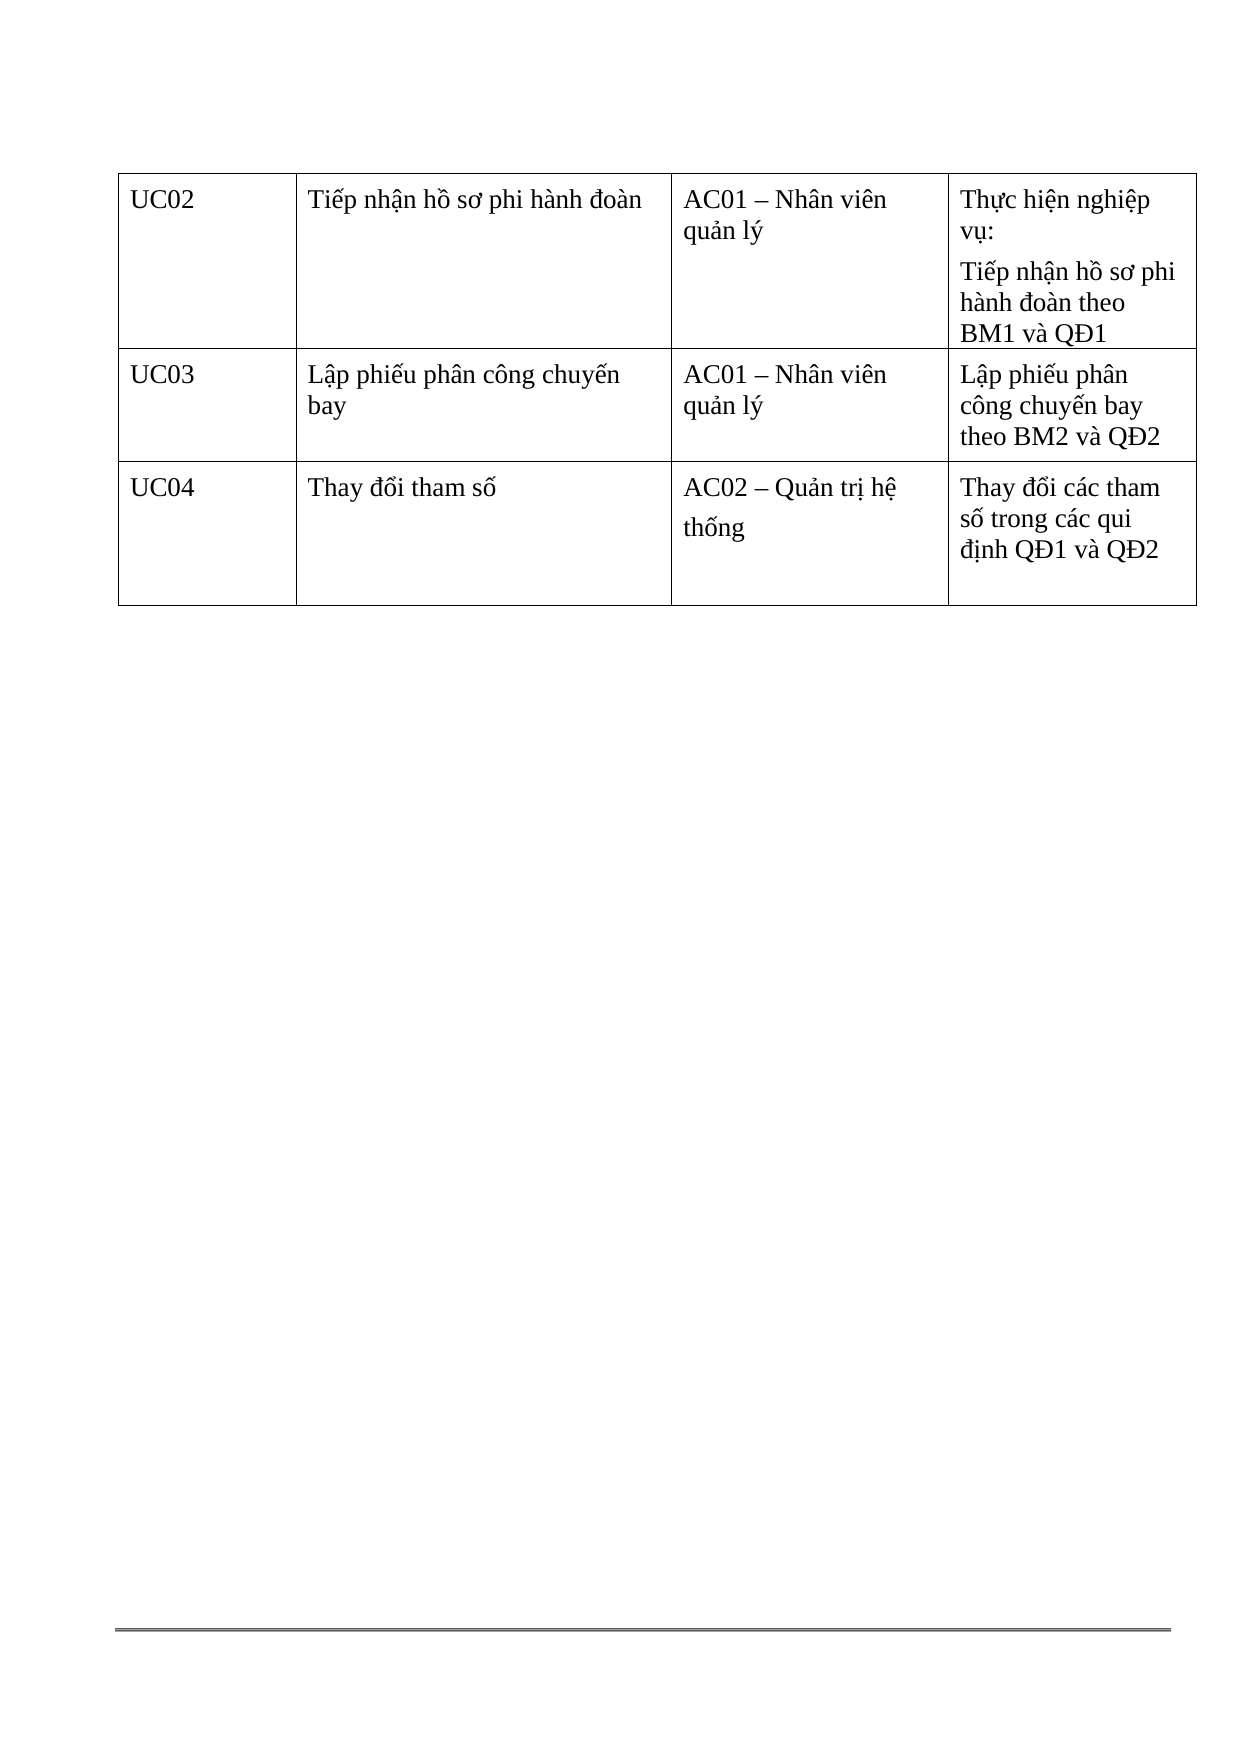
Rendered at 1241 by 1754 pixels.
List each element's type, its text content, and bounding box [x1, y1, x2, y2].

table_cell UC04 [119, 462, 296, 605]
table_cell AC01 – Nhân viên quản lý [672, 174, 948, 348]
table_cell AC02 – Quản trị hệ thống [672, 462, 948, 605]
table_cell Lập phiếu phân công chuyến bay [297, 349, 671, 461]
table_cell UC02 [119, 174, 296, 348]
table_cell UC03 [119, 349, 296, 461]
table_cell Tiếp nhận hồ sơ phi hành đoàn [297, 174, 671, 348]
table_cell Thực hiện nghiệp vụ: Tiếp nhận hồ sơ phi hành đoàn theo BM1 và QĐ1 [949, 174, 1196, 348]
table_cell Thay đổi tham số [297, 462, 671, 605]
table_cell AC01 – Nhân viên quản lý [672, 349, 948, 461]
table_cell Thay đổi các tham số trong các qui định QĐ1 và QĐ2 [949, 462, 1196, 605]
table_cell Lập phiếu phân công chuyến bay theo BM2 và QĐ2 [949, 349, 1196, 461]
